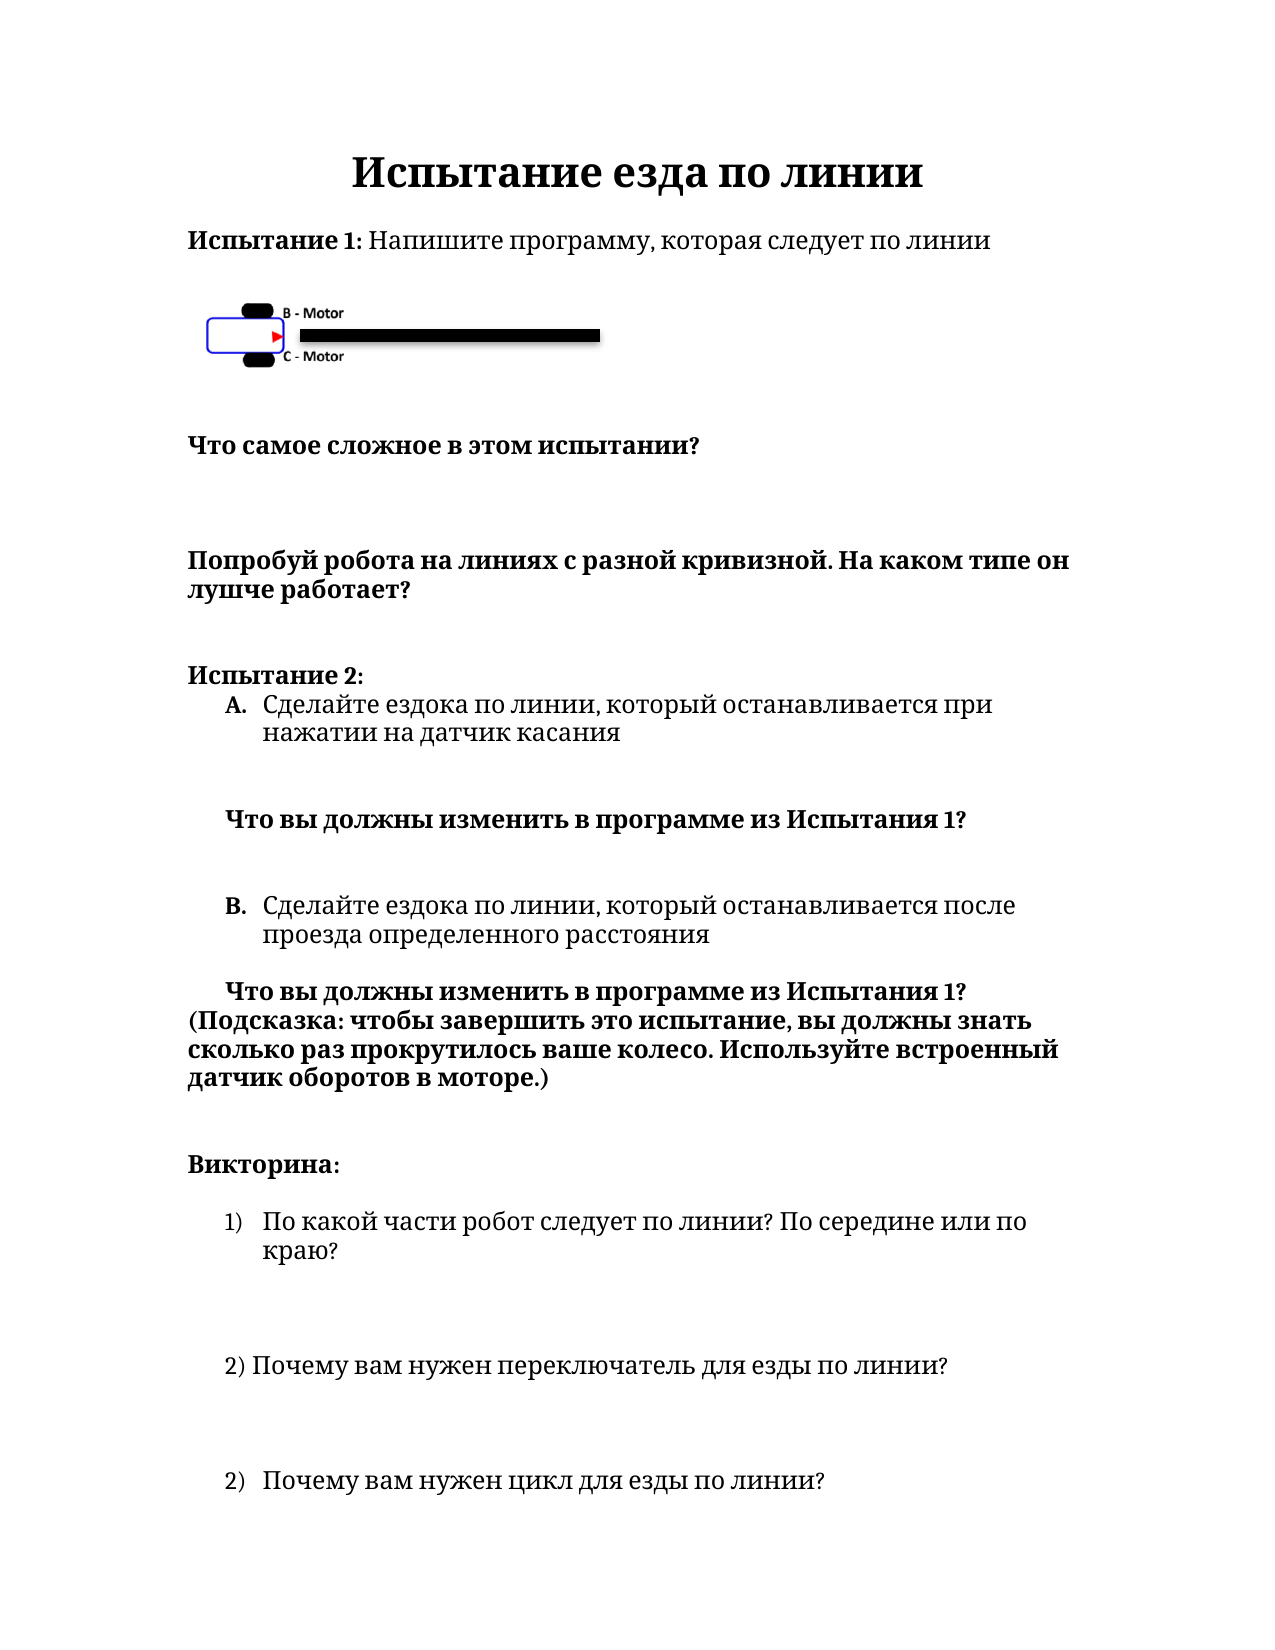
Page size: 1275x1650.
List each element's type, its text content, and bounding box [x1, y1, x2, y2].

text Что самое сложное в этом испытании? [187, 432, 1087, 461]
text Испытание 2: [187, 662, 1087, 691]
list Почему вам нужен цикл для езды по линии? [225, 1467, 1087, 1496]
text Испытание езда по линии [187, 150, 1087, 198]
text Попробуй робота на линиях с разной кривизной. На каком типе он лушче работает? [187, 547, 1087, 604]
list Сделайте ездока по линии, который останавливается при нажатии на датчик касания [225, 691, 1087, 748]
text Викторина: [187, 1151, 1087, 1179]
text 2) Почему вам нужен переключатель для езды по линии? [187, 1352, 1087, 1381]
list По какой части робот следует по линии? По середине или по краю? [225, 1208, 1087, 1266]
text Что вы должны изменить в программе из Испытания 1? (Подсказка: чтобы завершить это испытание, вы должны знать сколько раз прокрутилось ваше колесо. Используйте встроенный датчик оборотов в моторе.) [187, 978, 1087, 1093]
list Сделайте ездока по линии, который останавливается после проезда определенного расстояния [225, 892, 1087, 949]
text Испытание 1: Напишите программу, которая следует по линии [187, 227, 1087, 255]
text Что вы должны изменить в программе из Испытания 1? [225, 806, 1087, 834]
